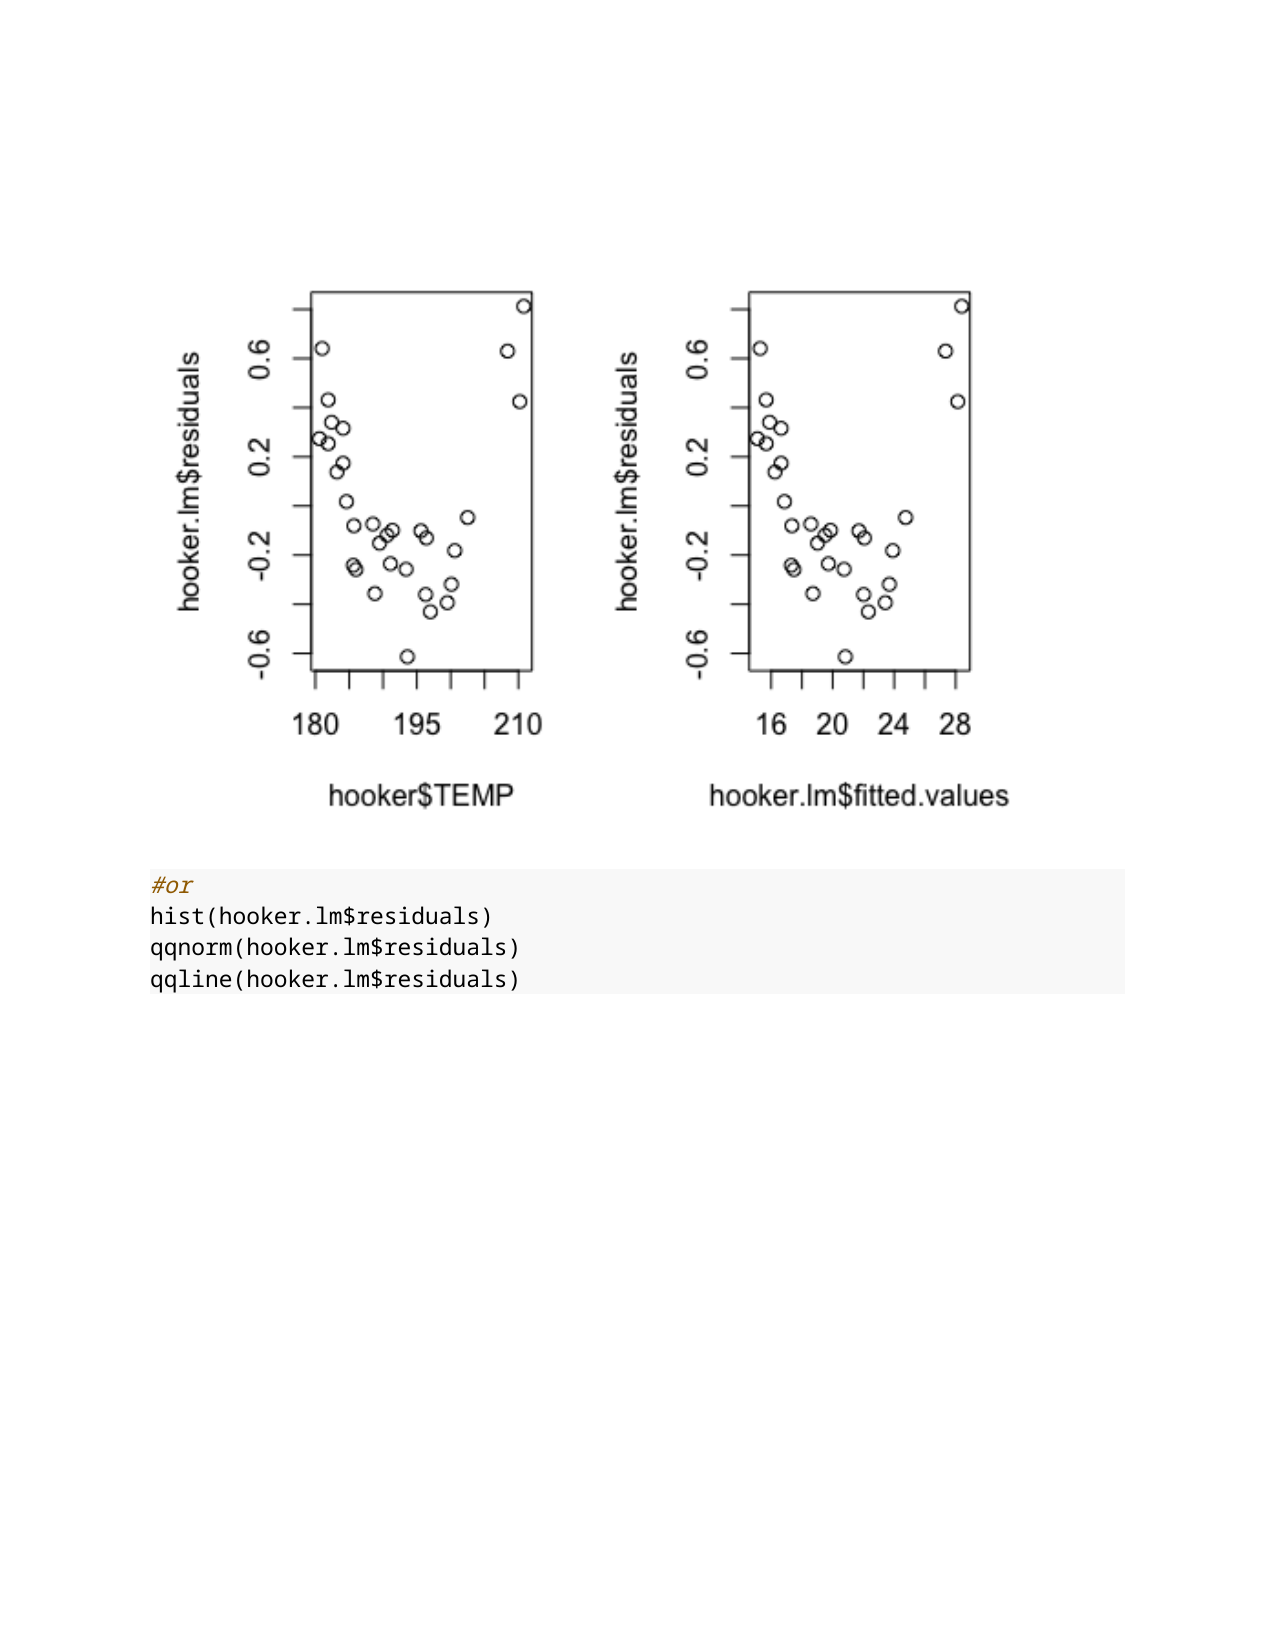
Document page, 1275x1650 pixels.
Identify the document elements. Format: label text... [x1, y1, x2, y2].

picture [168, 150, 1044, 850]
text #or hist(hooker.lm$residuals) qqnorm(hooker.lm$residuals) qqline(hooker.lm$residuals) [150, 869, 1125, 994]
